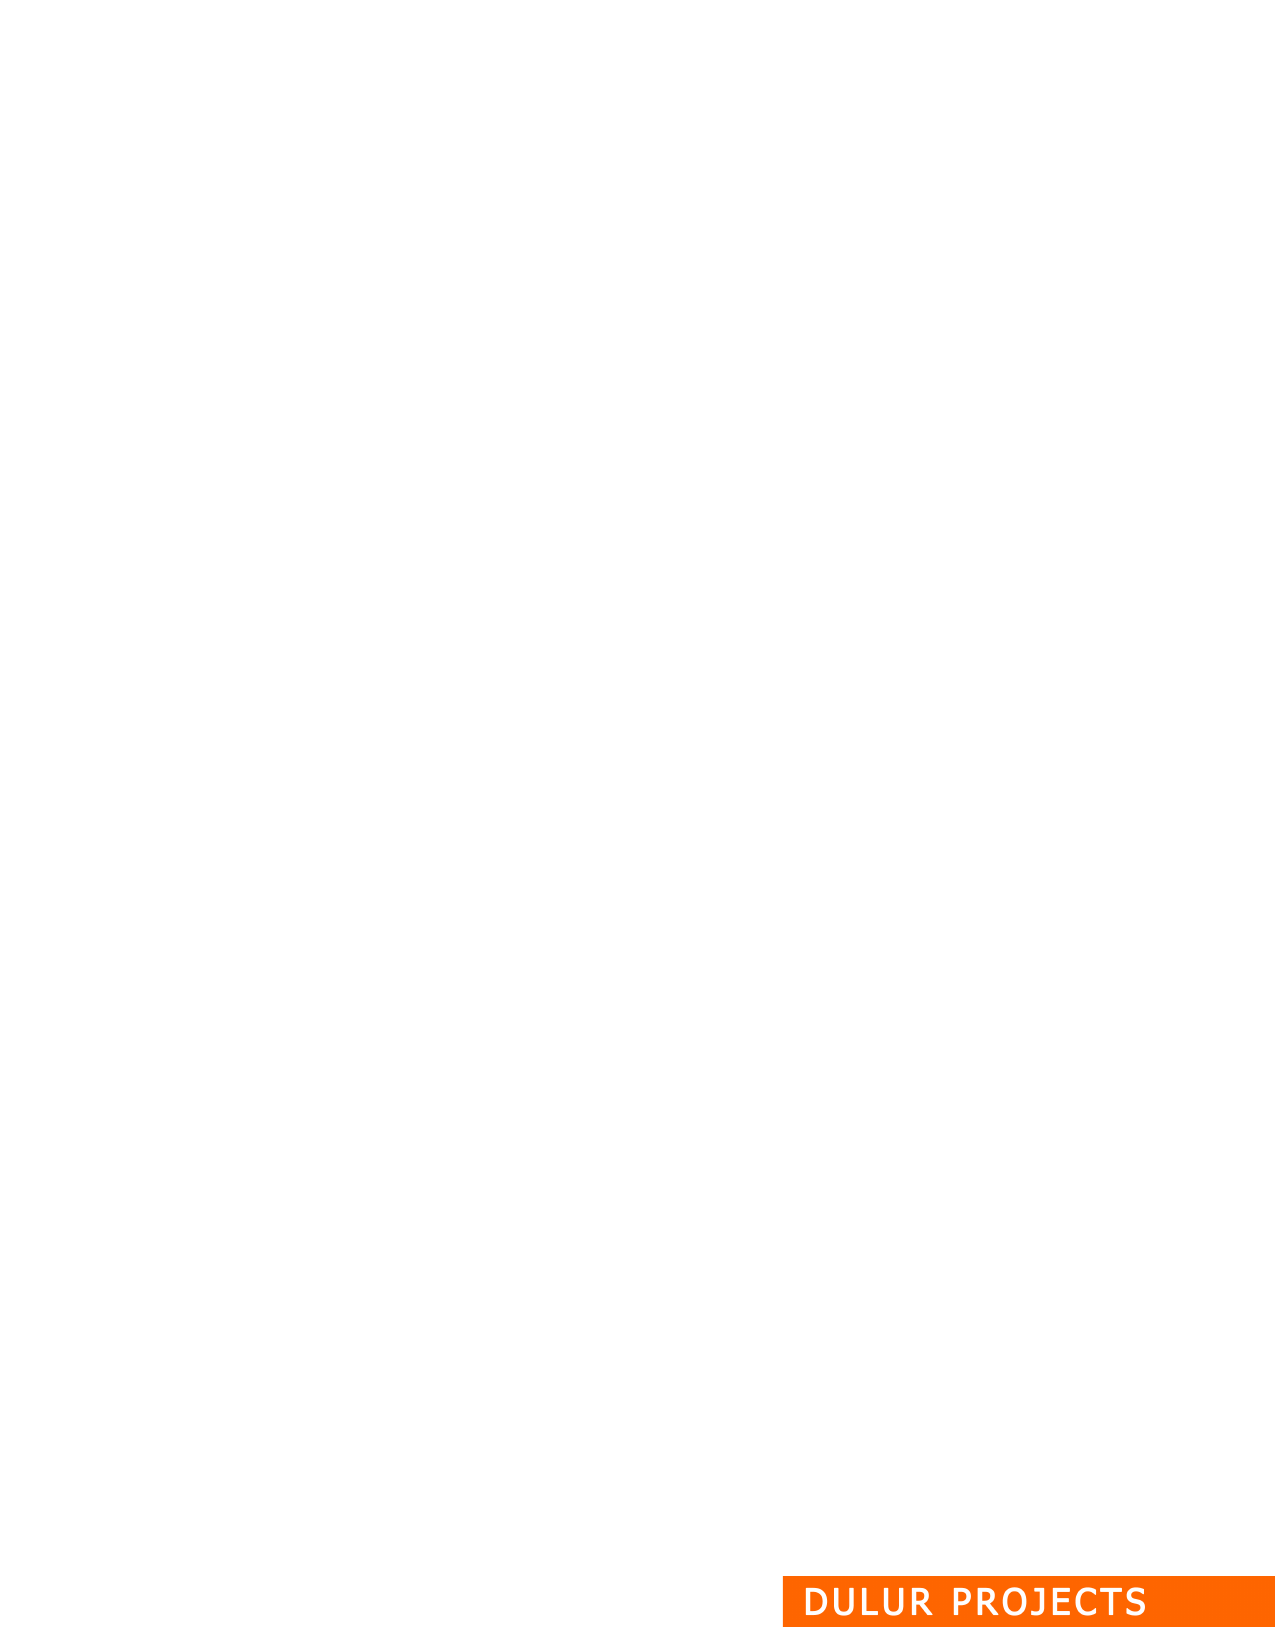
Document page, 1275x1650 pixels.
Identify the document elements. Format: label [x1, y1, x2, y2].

picture [782, 1576, 1275, 1627]
